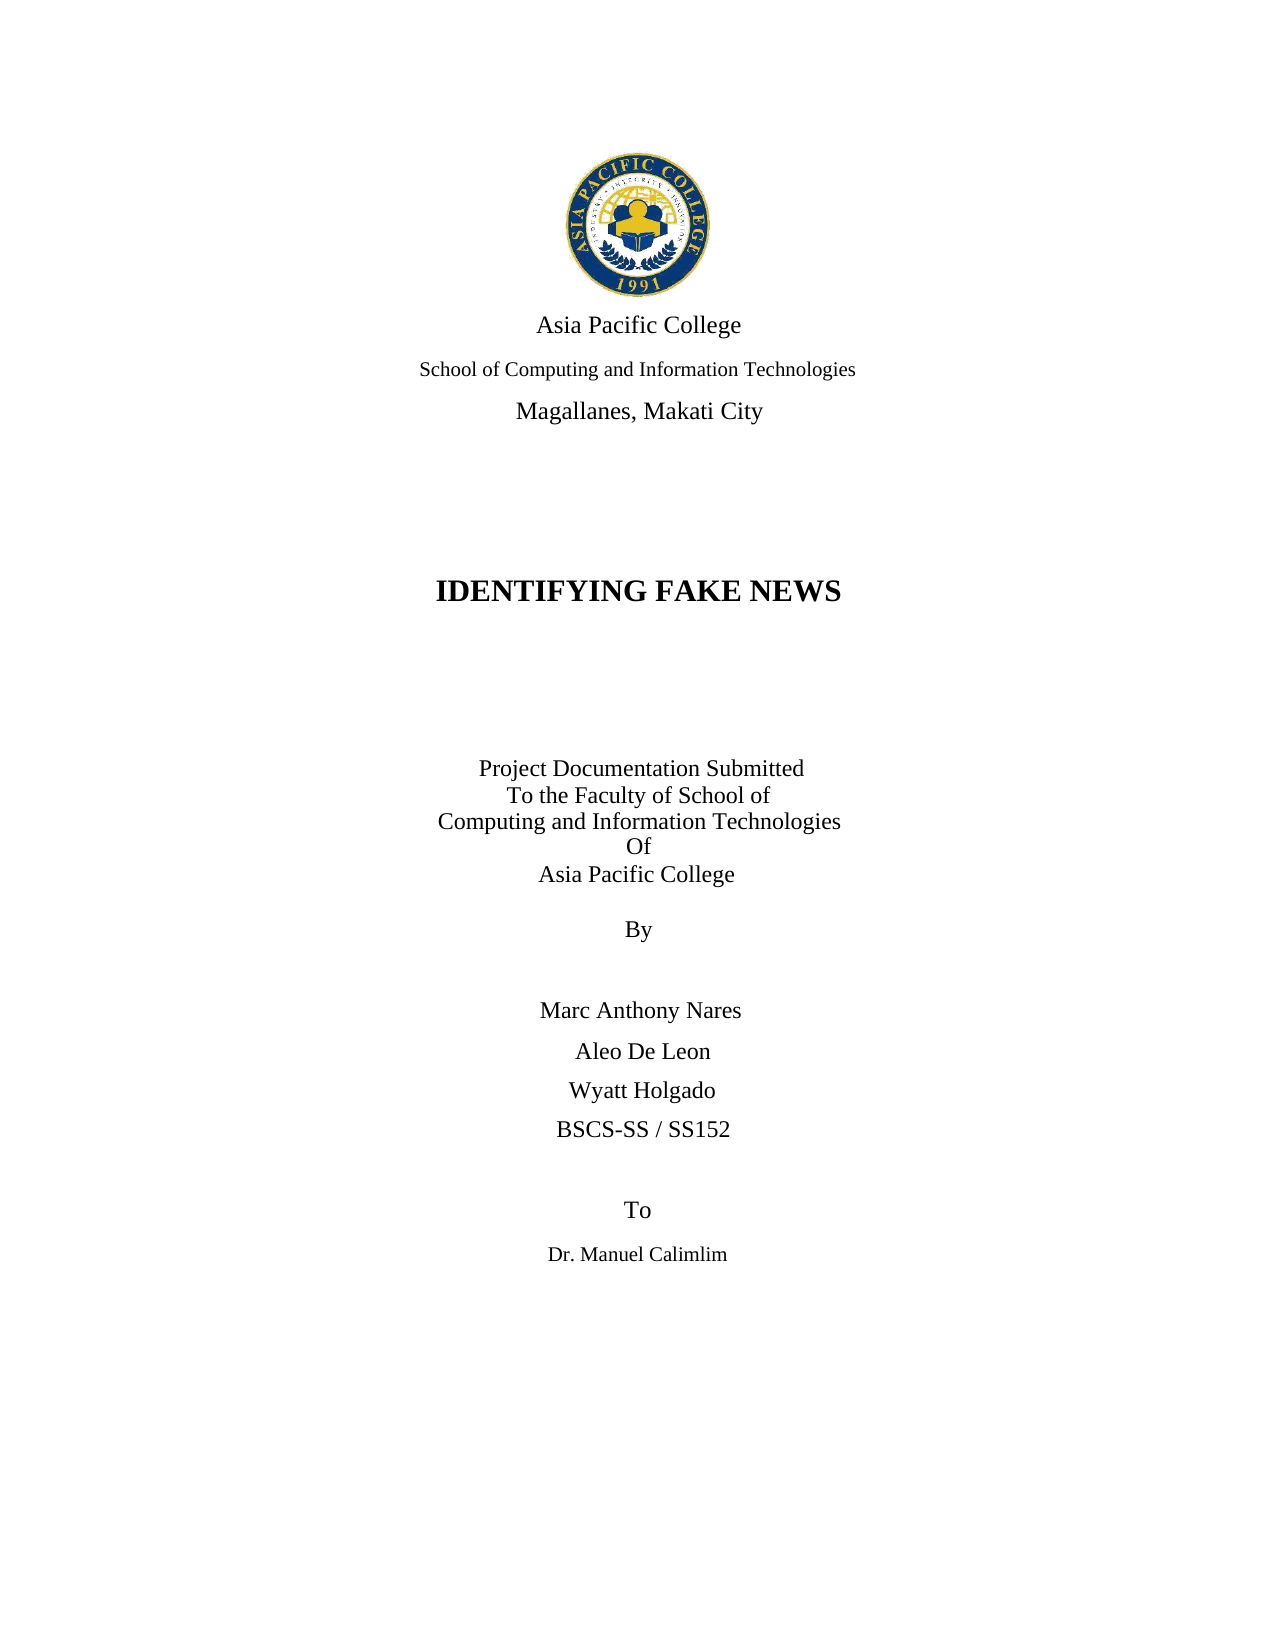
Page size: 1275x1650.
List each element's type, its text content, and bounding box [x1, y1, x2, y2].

text Dr. Manuel Calimlim [150, 1242, 1125, 1266]
text Computing and Information Technologies [150, 808, 1129, 834]
text BSCS-SS / SS152 [556, 1116, 1125, 1143]
text Magallanes, Makati City [150, 396, 1129, 425]
text Project Documentation Submitted [150, 754, 1133, 782]
text Asia Pacific College [150, 860, 1123, 888]
text Of [150, 834, 1127, 860]
text Asia Pacific College [150, 310, 1127, 339]
picture [562, 150, 713, 300]
text School of Computing and Information Technologies [150, 356, 1125, 381]
text IDENTIFYING FAKE NEWS [150, 573, 1127, 608]
text Wyatt Holgado [569, 1076, 1125, 1104]
text Marc Anthony Nares [539, 996, 1125, 1024]
text To the Faculty of School of [150, 782, 1127, 808]
text Aleo De Leon [575, 1037, 1125, 1065]
text By [150, 915, 1127, 943]
text To [150, 1196, 1125, 1224]
